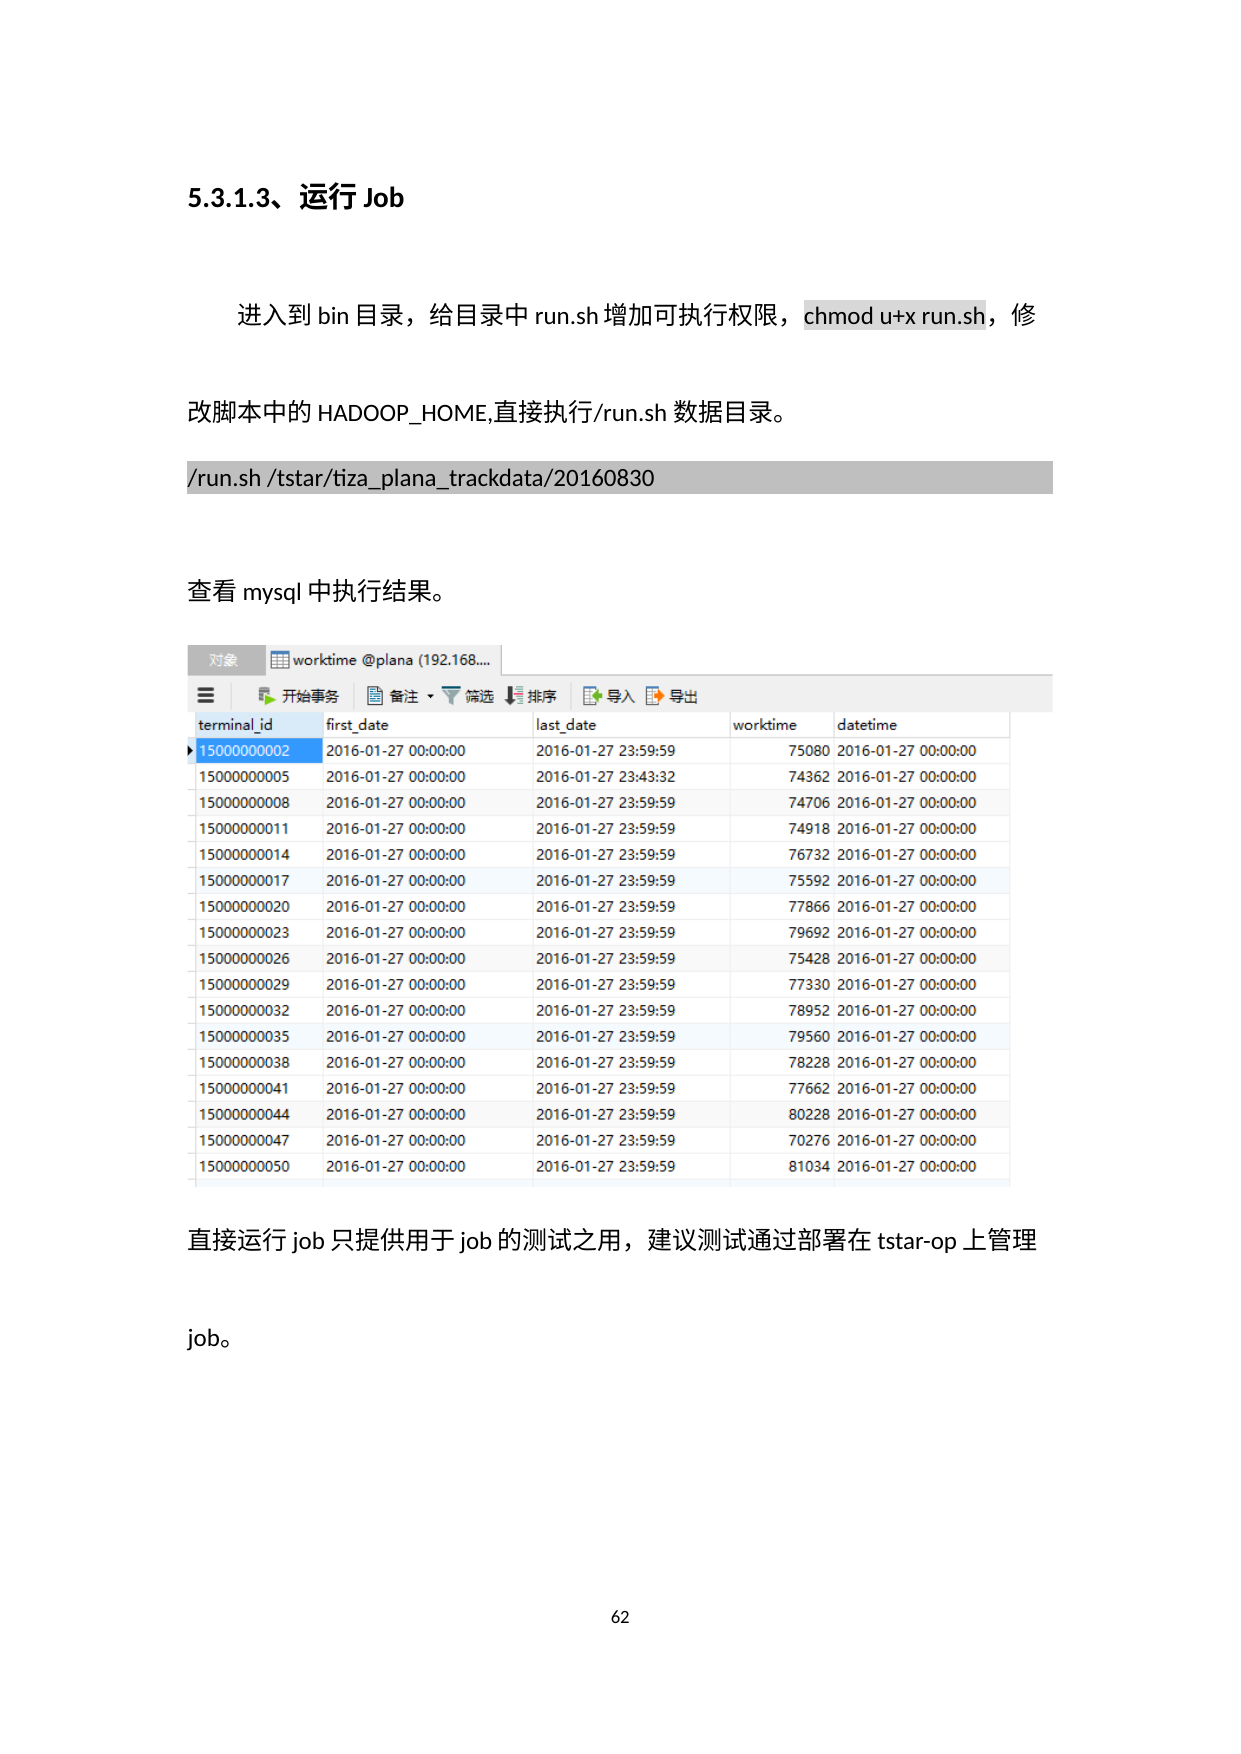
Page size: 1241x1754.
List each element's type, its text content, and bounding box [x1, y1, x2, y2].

subtitle 5.3.1.3、运行Job [187, 162, 1053, 227]
text 查看mysql中执行结果。 [187, 557, 1053, 622]
text /run.sh /tstar/tiza_plana_trackdata/20160830 [187, 461, 1053, 494]
text 进入到bin目录，给目录中run.sh增加可执行权限，chmod u+x run.sh，修改脚本中的HADOOP_HOME,直接执行/run.sh 数据目录。 [187, 281, 1053, 443]
text 直接运行job只提供用于job的测试之用，建议测试通过部署在tstar-op上管理job。 [187, 1206, 1053, 1368]
picture [187, 645, 1053, 1187]
